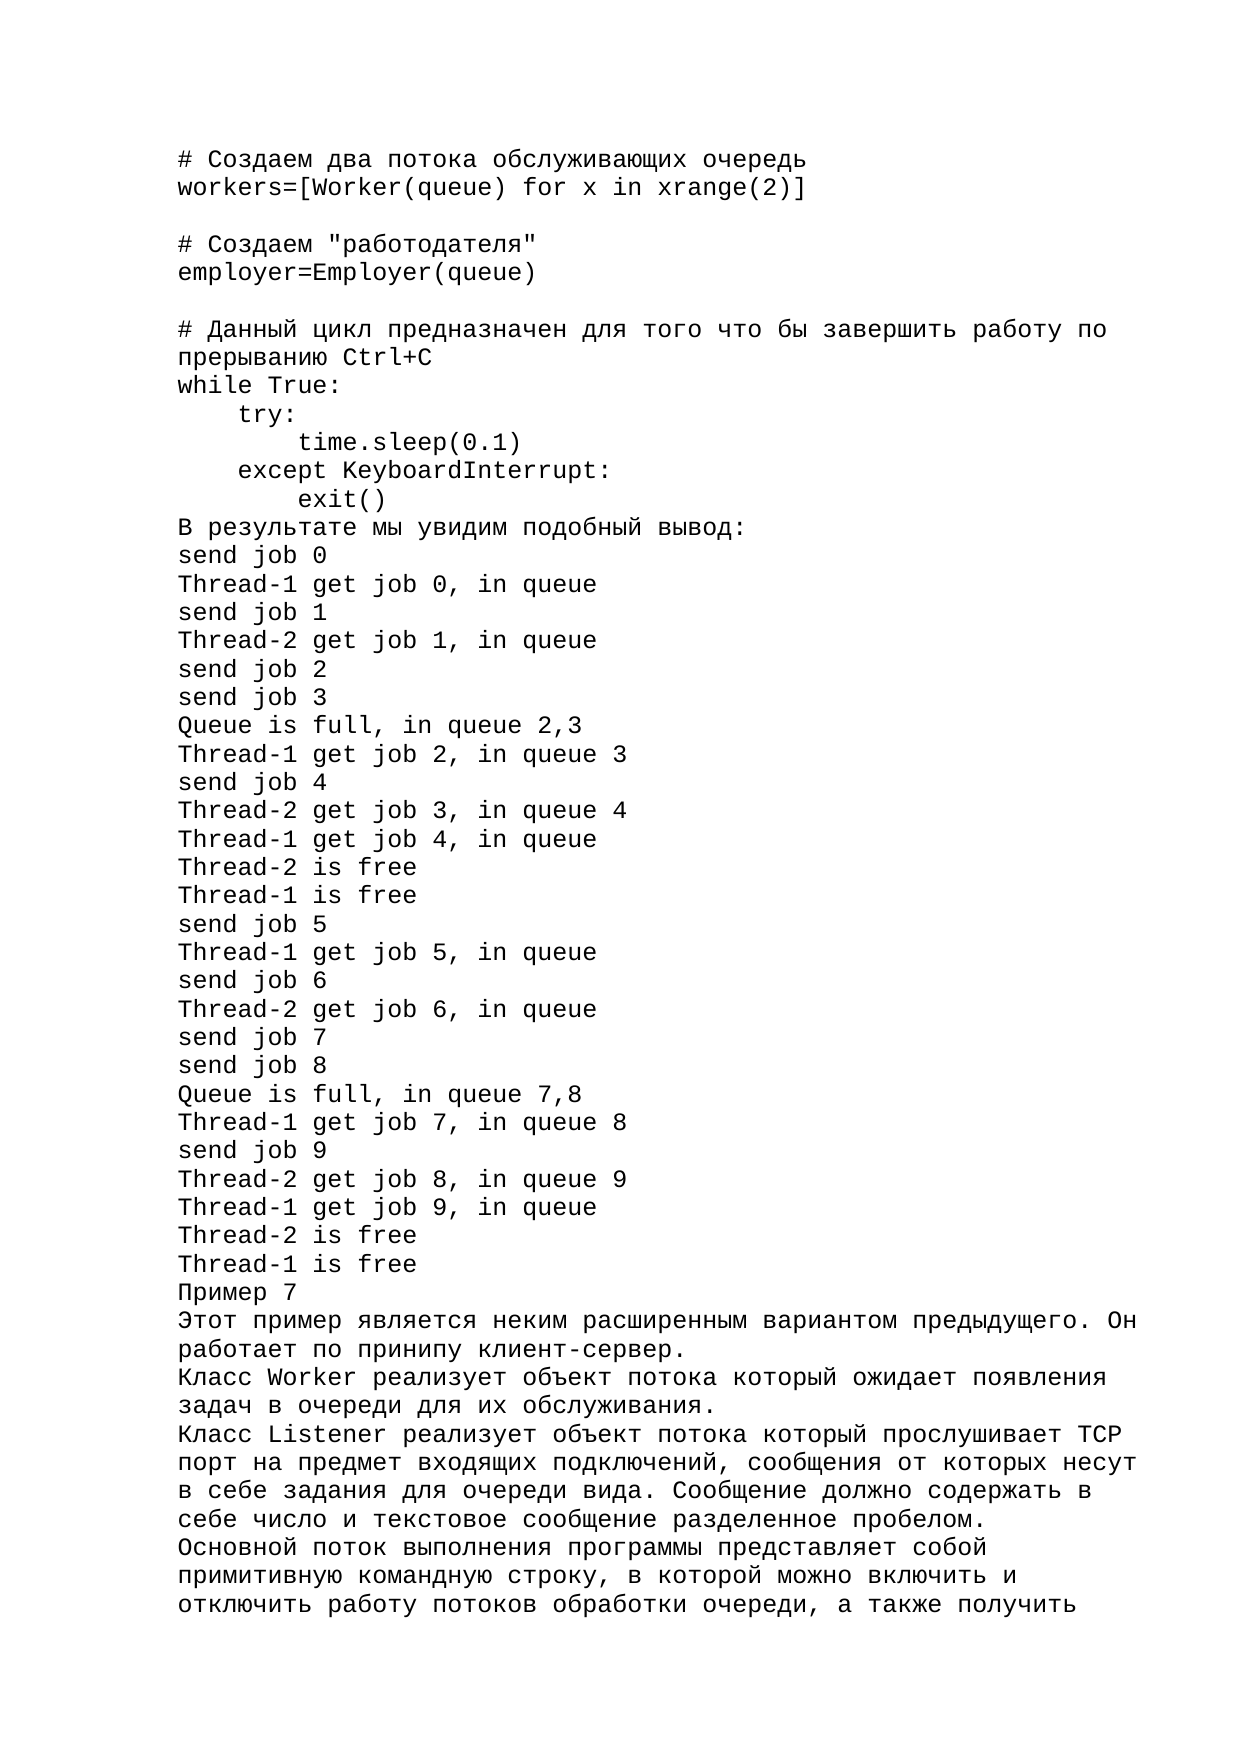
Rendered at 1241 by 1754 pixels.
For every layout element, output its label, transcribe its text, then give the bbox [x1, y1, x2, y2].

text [177, 1308, 1152, 1620]
text Пример 7 [177, 1280, 1152, 1308]
text send job 0 Thread-1 get job 0, in queue send job 1 Thread-2 get job 1, in queue send job 2 send job 3 Queue is full, in queue 2,3 Thread-1 get job 2, in queue 3 send job 4 Thread-2 get job 3, in queue 4 Thread-1 get job 4, in queue Thread-2 is free Thread-1 is free send job 5 Thread-1 get job 5, in queue send job 6 Thread-2 get job 6, in queue send job 7 send job 8 Queue is full, in queue 7,8 Thread-1 get job 7, in queue 8 send job 9 Thread-2 get job 8, in queue 9 Thread-1 get job 9, in queue Thread-2 is free Thread-1 is free [177, 543, 1152, 1280]
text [177, 118, 1152, 515]
text В результате мы увидим подобный вывод: [177, 515, 1152, 543]
